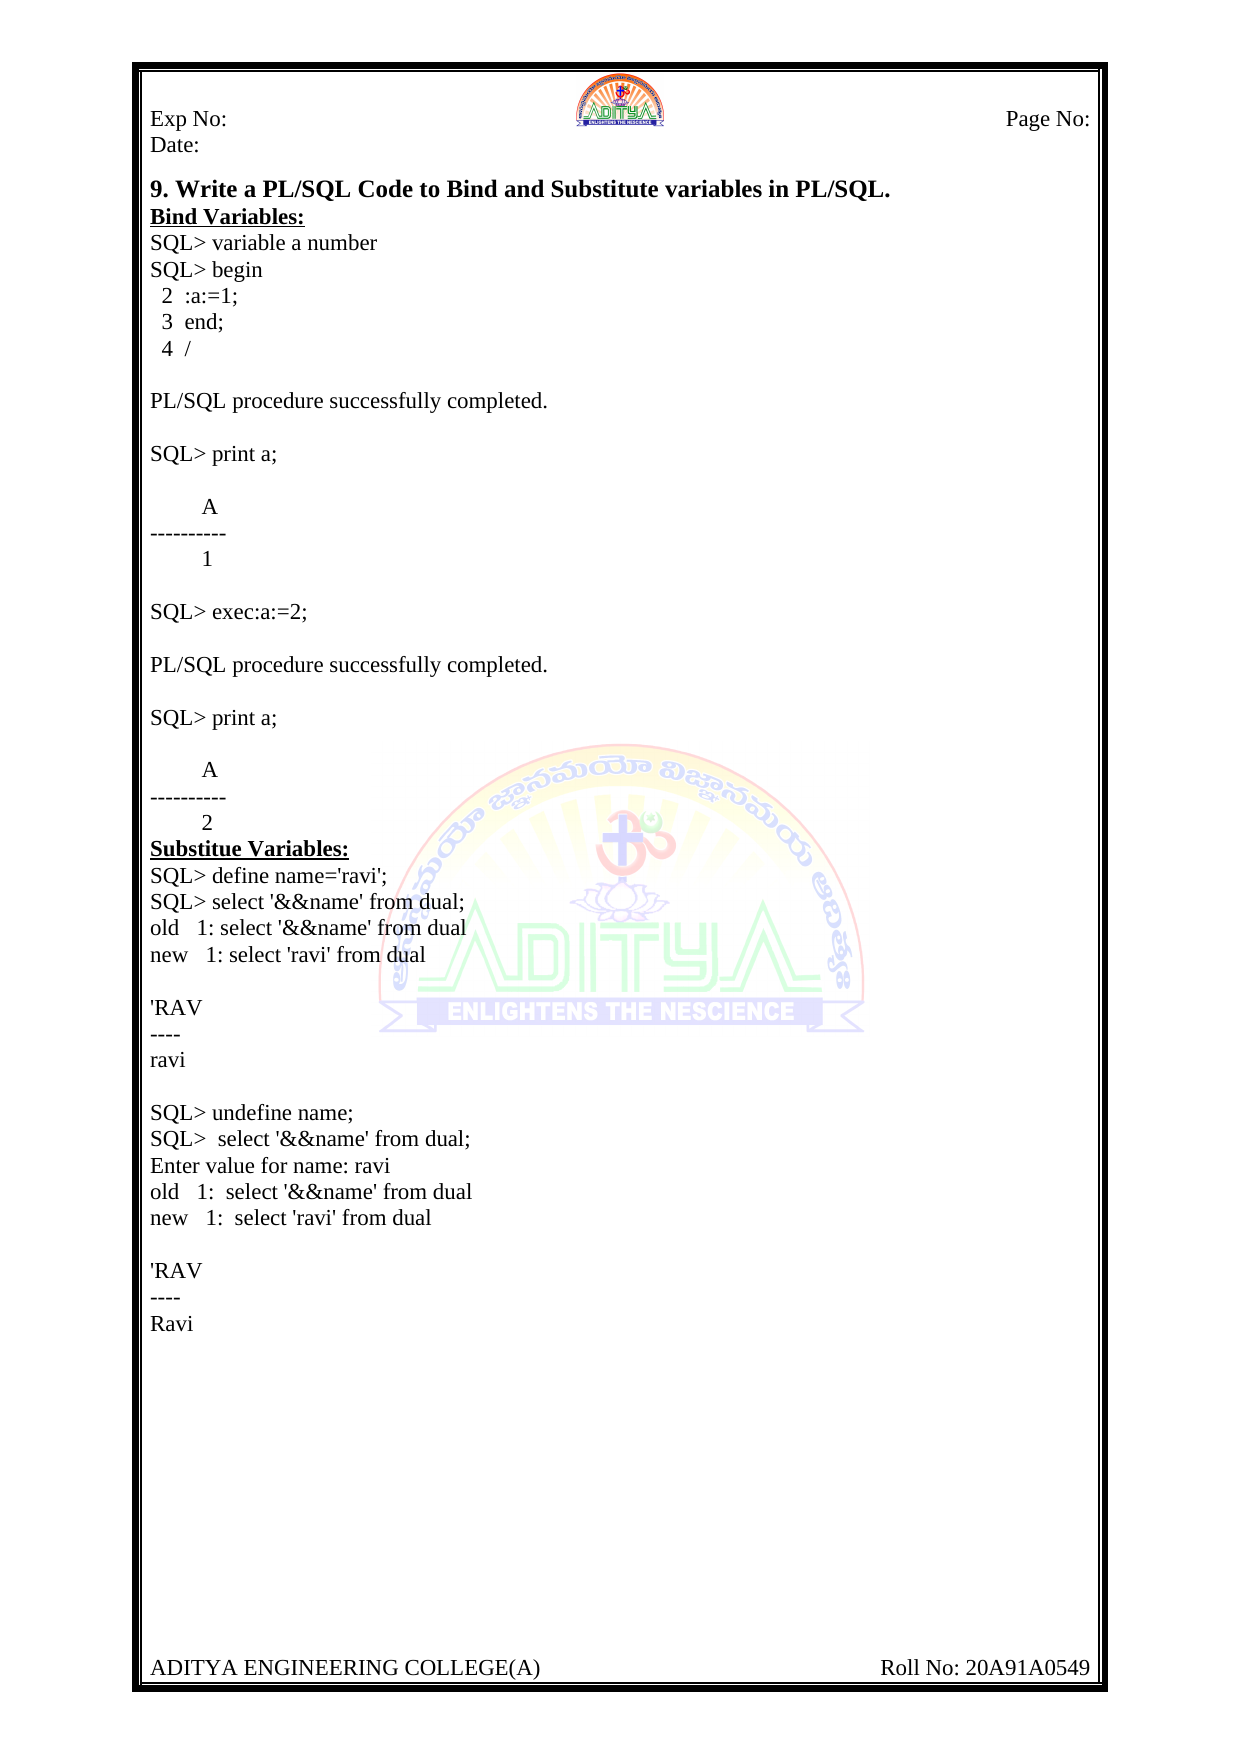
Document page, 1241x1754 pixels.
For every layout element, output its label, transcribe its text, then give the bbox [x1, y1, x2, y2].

text 2 :a:=1; [150, 282, 1090, 308]
text 3 end; [150, 308, 1090, 335]
text new 1: select 'ravi' from dual [150, 1204, 1090, 1231]
text ---------- [150, 519, 1090, 546]
text 2 [150, 809, 1090, 835]
text ---------- [150, 783, 1090, 809]
text Ravi [150, 1310, 1090, 1336]
text ---- [150, 1283, 1090, 1310]
text SQL> define name='ravi'; [150, 862, 1090, 888]
text SQL> variable a number [150, 229, 1090, 256]
picture [575, 73, 665, 127]
text SQL> print a; [150, 440, 1090, 466]
text A [150, 493, 1090, 519]
text Enter value for name: ravi [150, 1152, 1090, 1178]
text 1 [150, 546, 1090, 572]
text new 1: select 'ravi' from dual [150, 941, 1090, 967]
text old 1: select '&&name' from dual [150, 1178, 1090, 1204]
text Bind Variables: [150, 203, 1090, 229]
text Substitue Variables: [150, 835, 1090, 862]
text PL/SQL procedure successfully completed. [150, 651, 1090, 677]
text 'RAV [150, 993, 1090, 1020]
text 'RAV [150, 1257, 1090, 1283]
text SQL> print a; [150, 704, 1090, 730]
text SQL> undefine name; [150, 1099, 1090, 1125]
text SQL> select '&&name' from dual; [150, 1125, 1090, 1152]
text A [150, 756, 1090, 783]
text 4 / [150, 335, 1090, 361]
text SQL> select '&&name' from dual; [150, 888, 1090, 914]
text ravi [150, 1046, 1090, 1073]
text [150, 387, 1090, 414]
text old 1: select '&&name' from dual [150, 914, 1090, 941]
text SQL> exec:a:=2; [150, 598, 1090, 624]
text ---- [150, 1020, 1090, 1046]
text SQL> begin [150, 256, 1090, 282]
text 9. Write a PL/SQL Code to Bind and Substitute variables in PL/SQL. [150, 174, 1090, 203]
